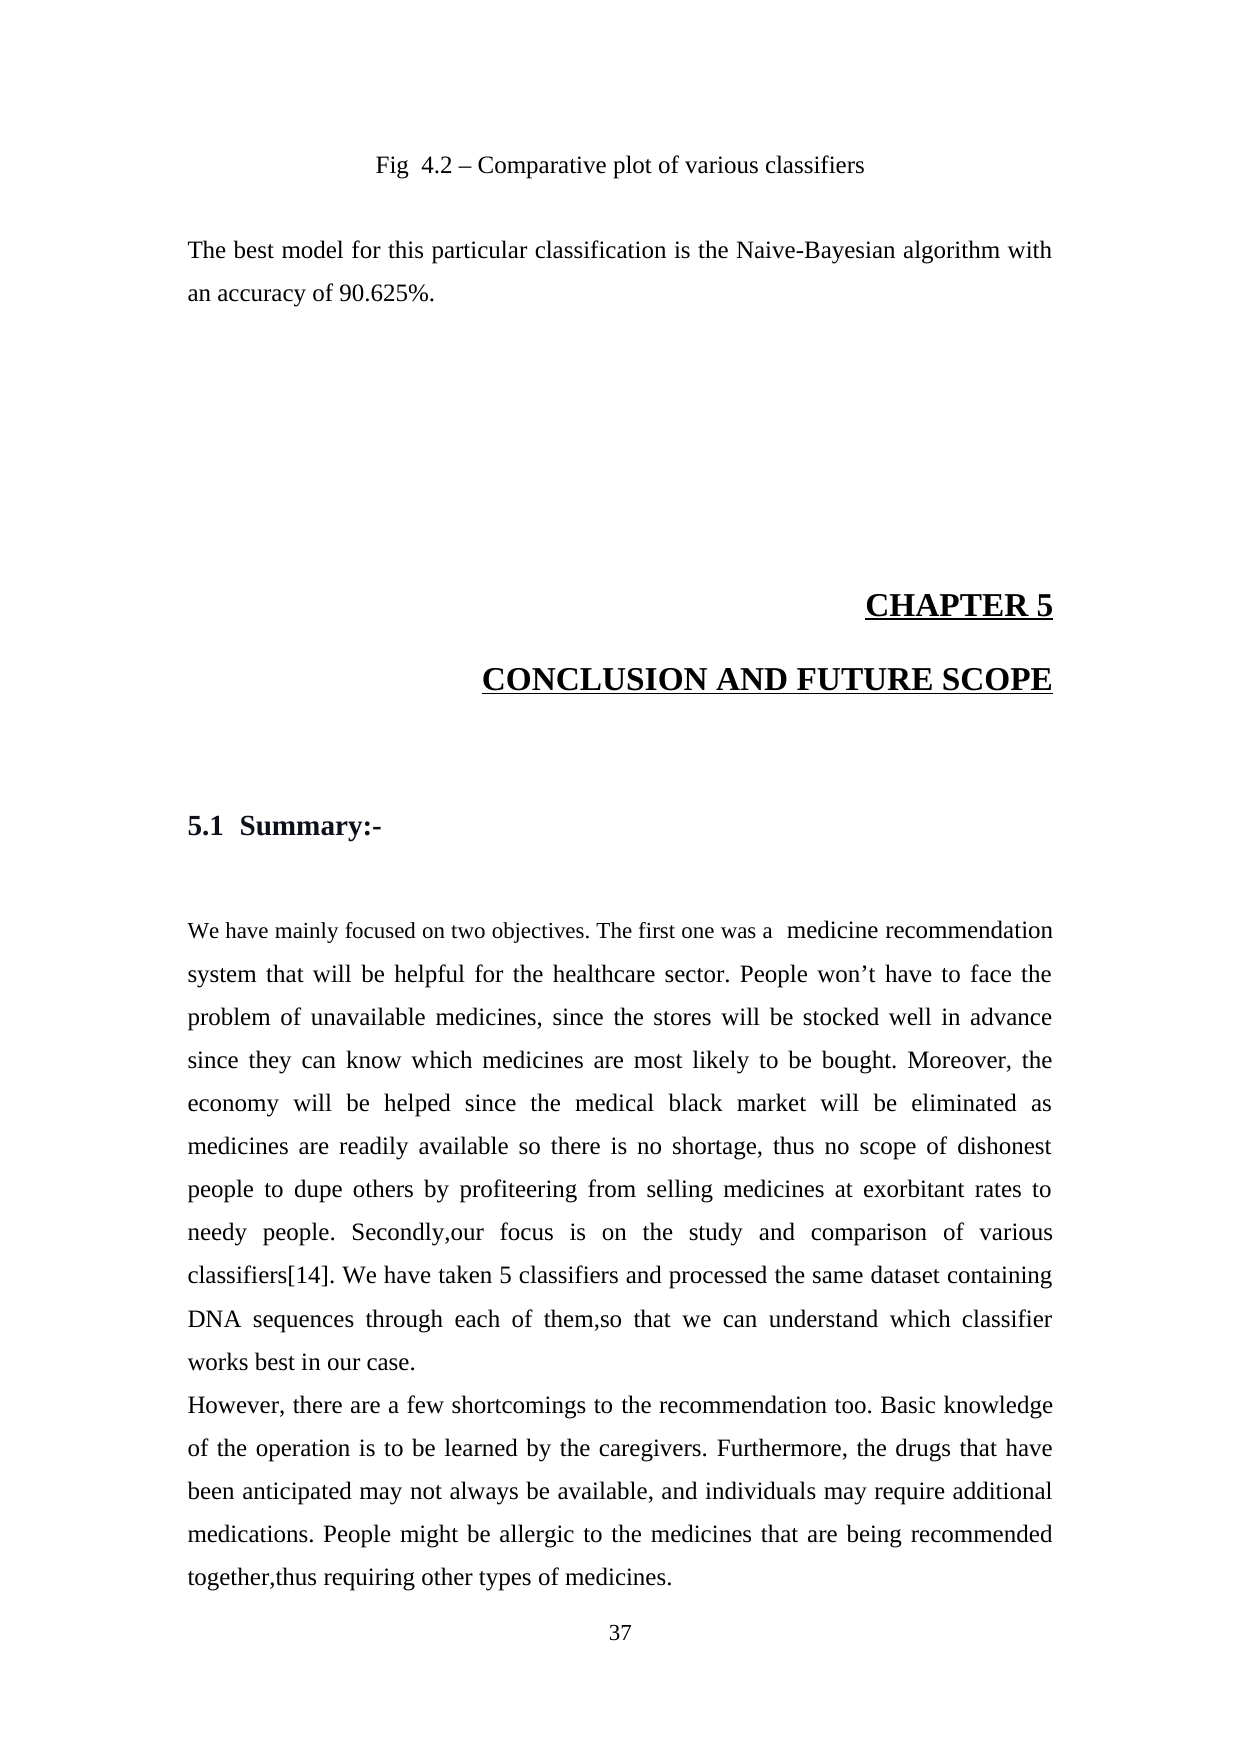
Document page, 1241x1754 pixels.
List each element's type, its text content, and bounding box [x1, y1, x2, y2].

text Fig 4.2 – Comparative plot of various classifiers [187, 150, 1053, 179]
text CHAPTER 5 [187, 585, 1053, 623]
text However, there are a few shortcomings to the recommendation too. Basic knowledge of the operation is to be learned by the caregivers. Furthermore, the drugs that have been anticipated may not always be available, and individuals may require additional medications. People might be allergic to the medicines that are being recommended together,thus requiring other types of medicines. [187, 1390, 1053, 1591]
text We have mainly focused on two objectives. The first one was a medicine recommendation system that will be helpful for the healthcare sector. People won’t have to face the problem of unavailable medicines, since the stores will be stocked well in advance since they can know which medicines are most likely to be bought. Moreover, the economy will be helped since the medical black market will be eliminated as medicines are readily available so there is no shortage, thus no scope of dishonest people to dupe others by profiteering from selling medicines at exorbitant rates to needy people. Secondly,our focus is on the study and comparison of various classifiers[14]. We have taken 5 classifiers and processed the same dataset containing DNA sequences through each of them,so that we can understand which classifier works best in our case. [187, 916, 1053, 1376]
list Summary:- [187, 808, 1053, 841]
text CONCLUSION AND FUTURE SCOPE [187, 659, 1053, 698]
text The best model for this particular classification is the Naive-Bayesian algorithm with an accuracy of 90.625%. [187, 235, 1053, 307]
